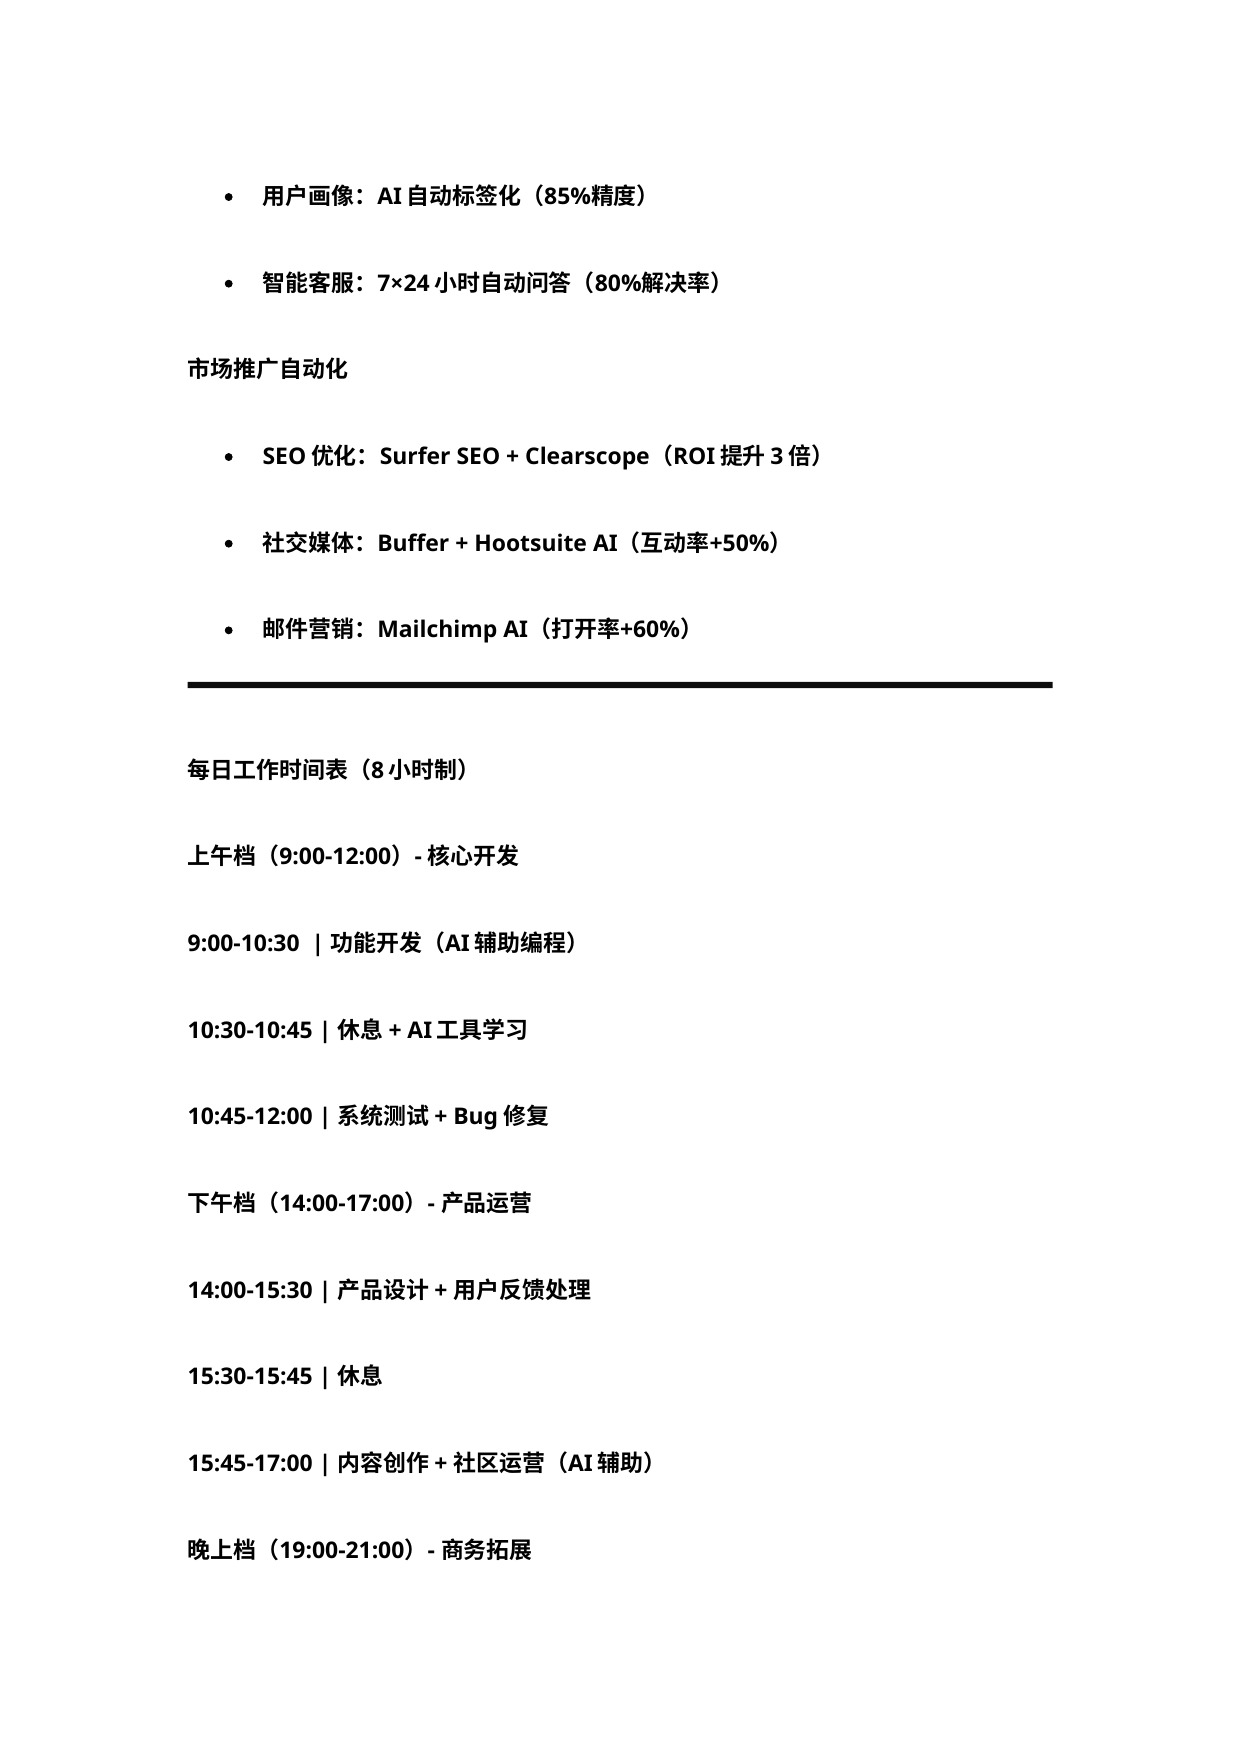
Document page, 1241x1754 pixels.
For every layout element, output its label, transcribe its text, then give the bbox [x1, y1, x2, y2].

text 10:45-12:00 | 系统测试 + Bug修复 [187, 1082, 1053, 1147]
text 每日工作时间表（8小时制） [187, 736, 1053, 801]
text 9:00-10:30 | 功能开发（AI辅助编程） [187, 909, 1053, 974]
text 15:30-15:45 | 休息 [187, 1342, 1053, 1407]
text 上午档（9:00-12:00）- 核心开发 [187, 822, 1053, 887]
list 智能客服：7×24小时自动问答（80%解决率） [225, 249, 1053, 314]
text 14:00-15:30 | 产品设计 + 用户反馈处理 [187, 1256, 1053, 1321]
list 社交媒体：Buffer + Hootsuite AI（互动率+50%） [225, 508, 1053, 573]
list SEO优化：Surfer SEO + Clearscope（ROI提升3倍） [225, 422, 1053, 487]
list 用户画像：AI自动标签化（85%精度） [225, 162, 1053, 227]
text 15:45-17:00 | 内容创作 + 社区运营（AI辅助） [187, 1429, 1053, 1494]
text 市场推广自动化 [187, 335, 1053, 400]
text 下午档（14:00-17:00）- 产品运营 [187, 1169, 1053, 1234]
text 晚上档（19:00-21:00）- 商务拓展 [187, 1516, 1053, 1581]
text 10:30-10:45 | 休息 + AI工具学习 [187, 996, 1053, 1061]
list 邮件营销：Mailchimp AI（打开率+60%） [225, 595, 1053, 660]
